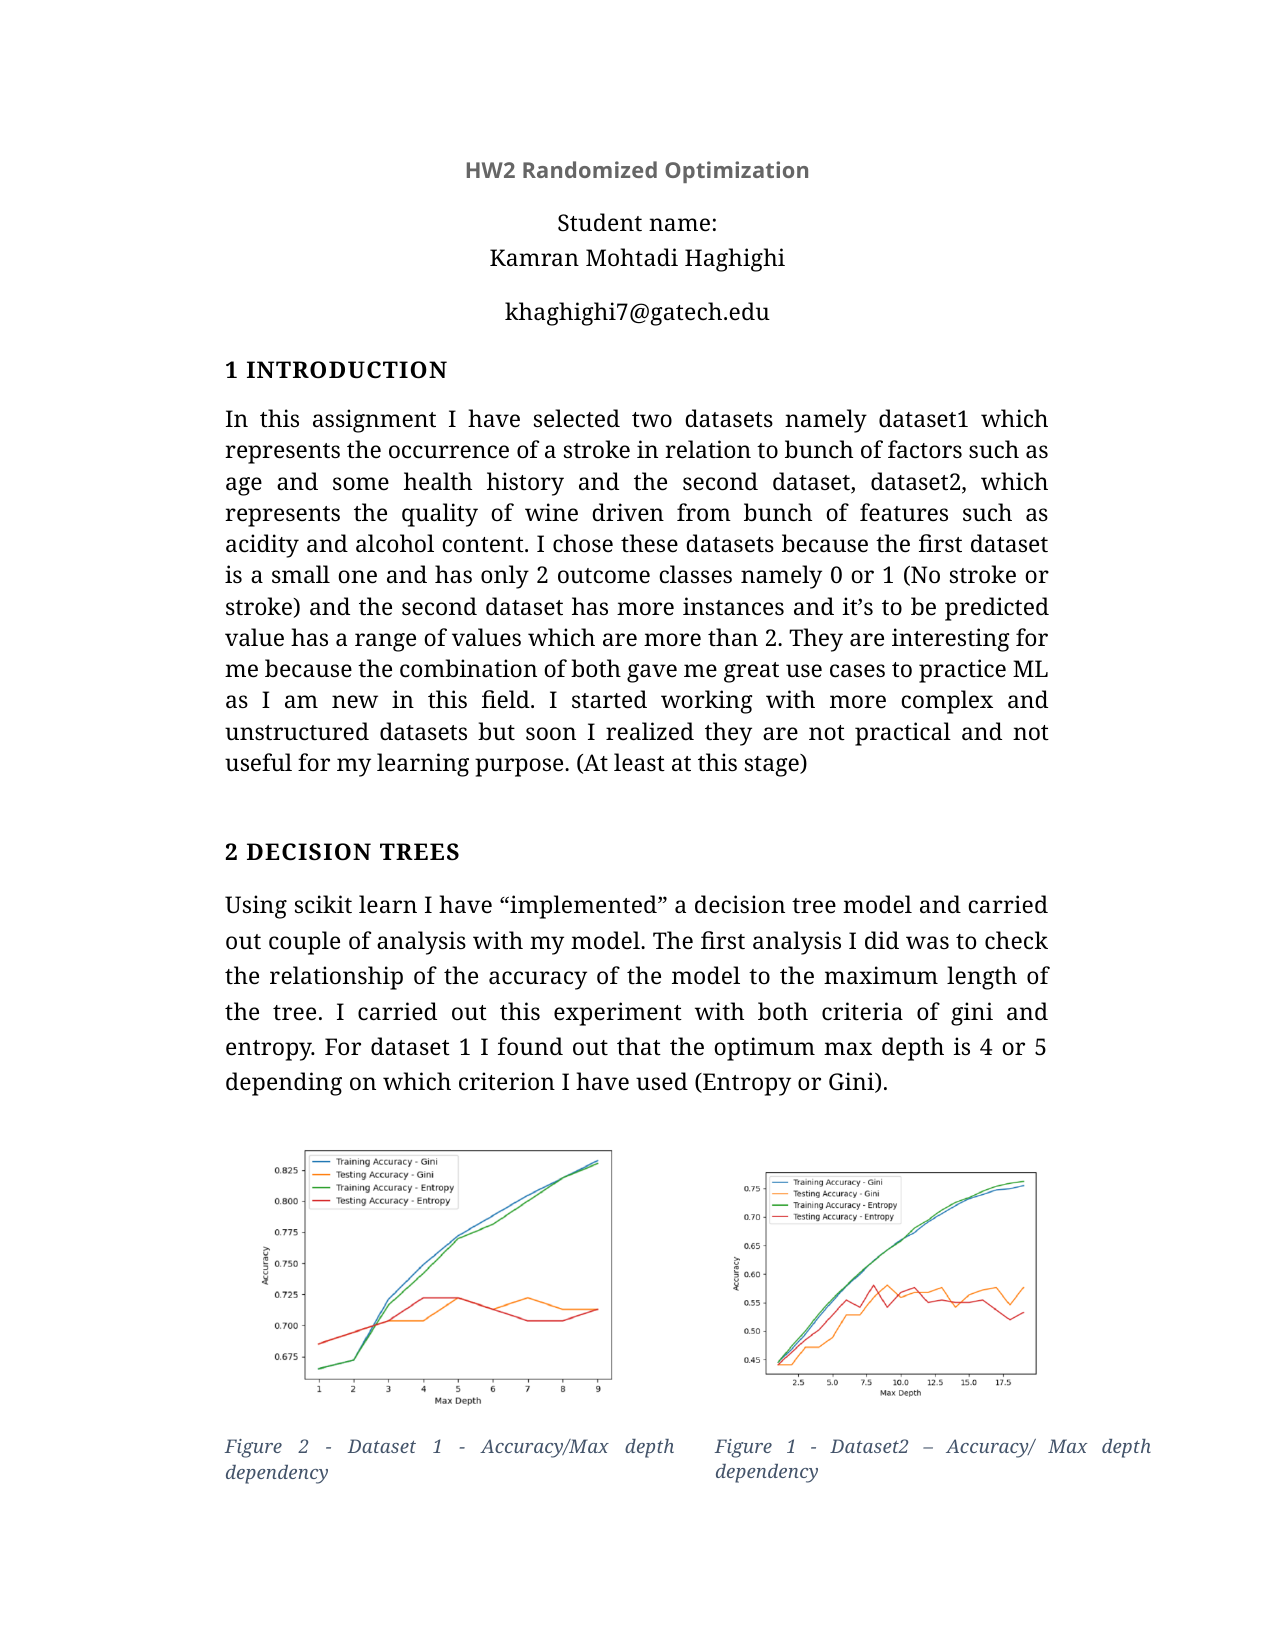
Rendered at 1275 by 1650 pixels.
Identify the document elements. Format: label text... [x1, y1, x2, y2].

subtitle Introduction [225, 350, 1050, 385]
picture [259, 1141, 622, 1406]
subtitle HW2 Randomized Optimization [225, 150, 1050, 185]
subtitle Student name: Kamran Mohtadi Haghighi [225, 203, 1050, 274]
text Using scikit learn I have “implemented” a decision tree model and carried out couple of analysis with my model. The first analysis I did was to check the relationship of the accuracy of the model to the maximum length of the tree. I carried out this experiment with both criteria of gini and entropy. For dataset 1 I found out that the optimum max depth is 4 or 5 depending on which criterion I have used (Entropy or Gini). [225, 885, 1050, 1098]
picture [731, 1152, 1050, 1399]
text In this assignment I have selected two datasets namely dataset1 which represents the occurrence of a stroke in relation to bunch of factors such as age and some health history and the second dataset, dataset2, which represents the quality of wine driven from bunch of features such as acidity and alcohol content. I chose these datasets because the first dataset is a small one and has only 2 outcome classes namely 0 or 1 (No stroke or stroke) and the second dataset has more instances and it’s to be predicted value has a range of values which are more than 2. They are interesting for me because the combination of both gave me great use cases to practice ML as I am new in this field. I started working with more complex and unstructured datasets but soon I realized they are not practical and not useful for my learning purpose. (At least at this stage) [225, 403, 1050, 778]
subtitle Decision Trees [225, 832, 1050, 868]
text khaghighi7@gatech.edu [225, 292, 1050, 327]
